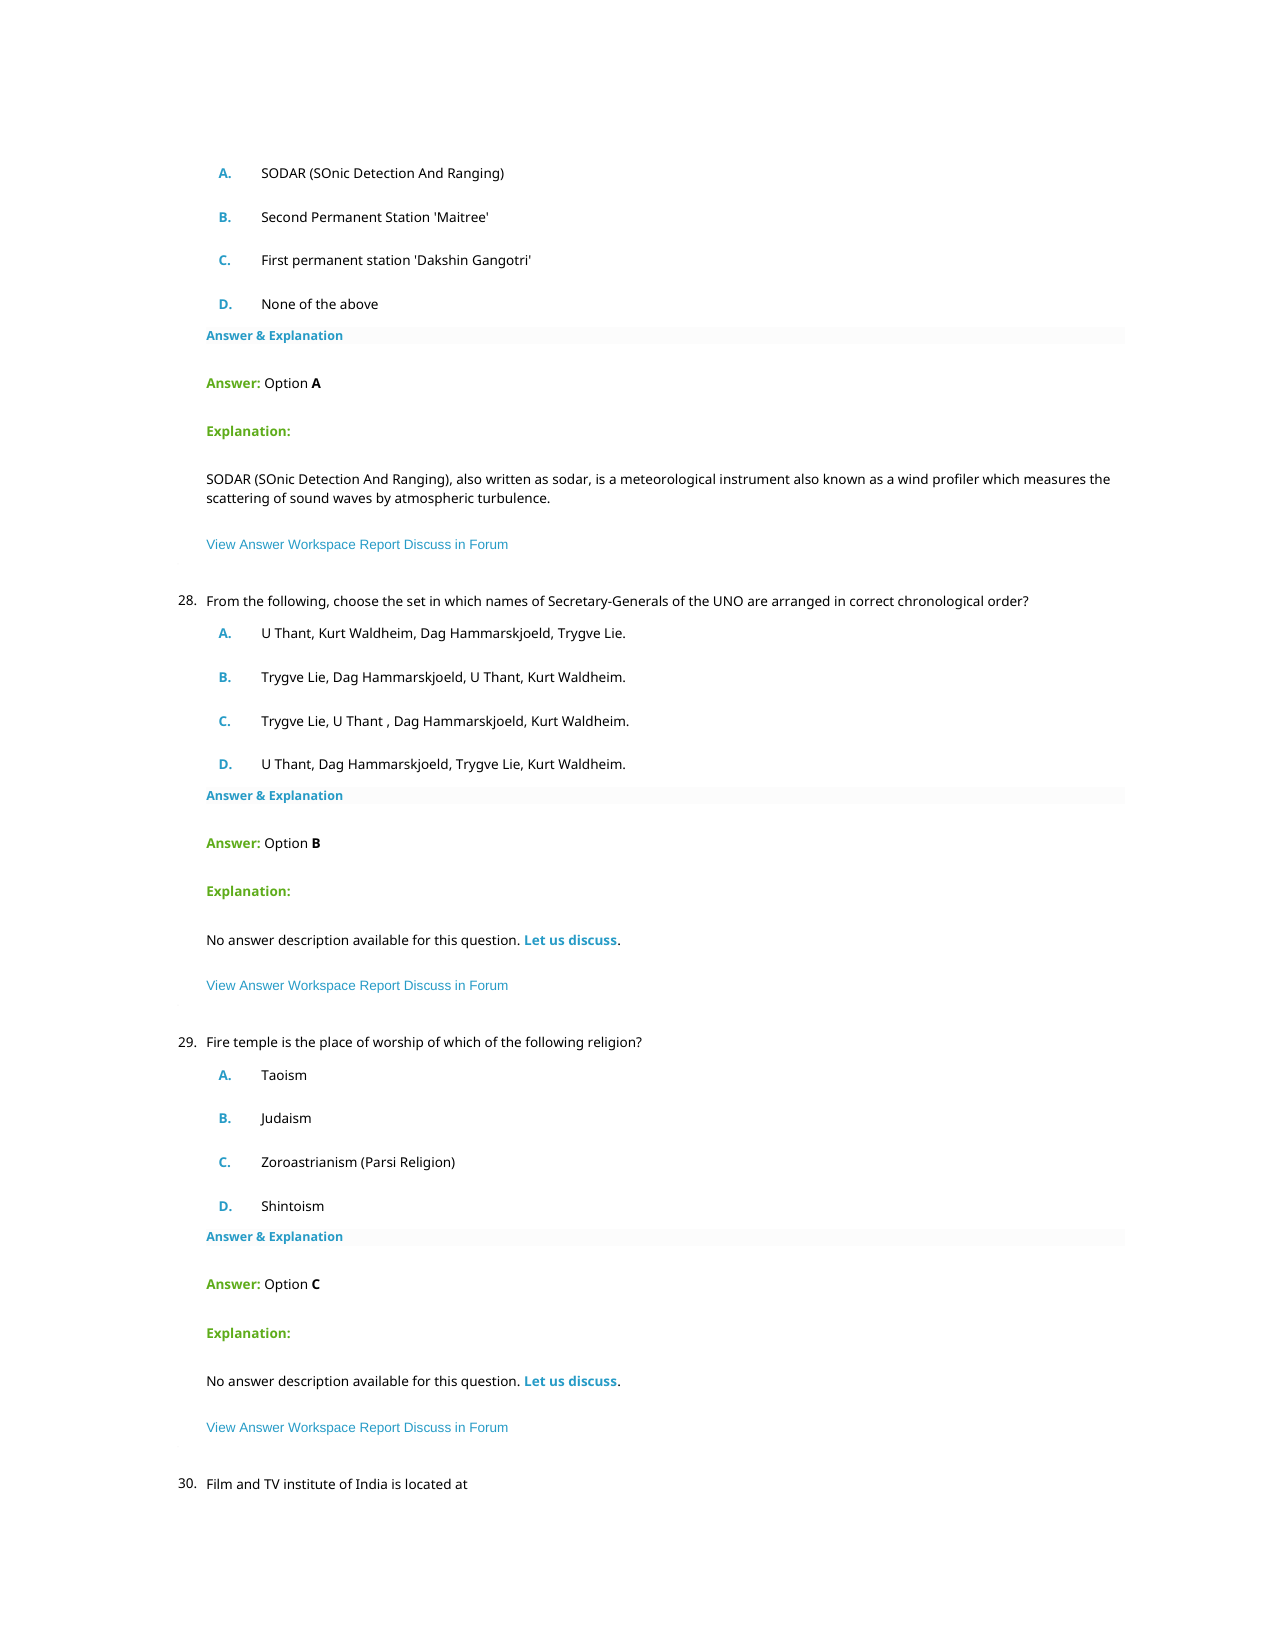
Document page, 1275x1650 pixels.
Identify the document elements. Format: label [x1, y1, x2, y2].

table_cell [178, 150, 1125, 1493]
